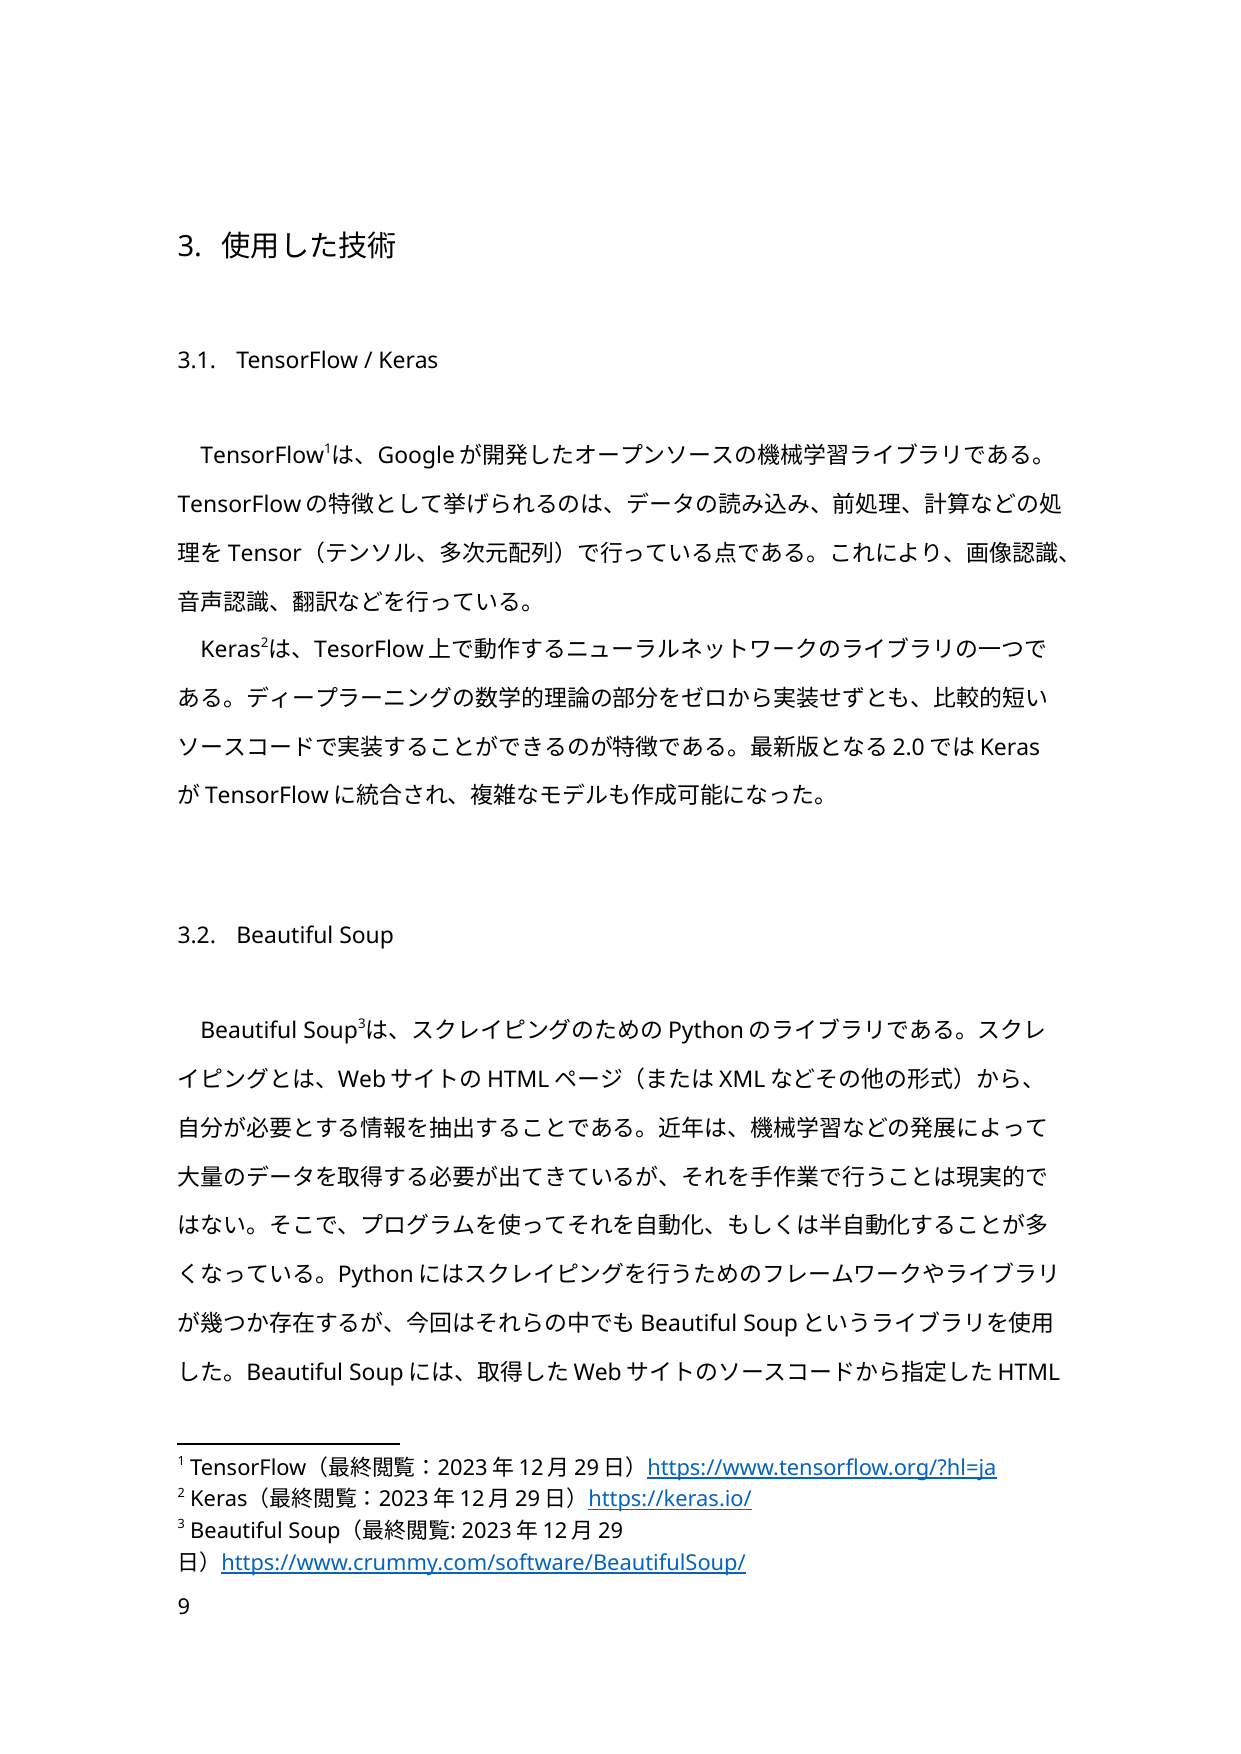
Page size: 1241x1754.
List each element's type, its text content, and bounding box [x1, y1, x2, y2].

list TensorFlow / Keras [177, 341, 1063, 379]
text Kerasは、TesorFlow上で動作するニューラルネットワークのライブラリの一つである。ディープラーニングの数学的理論の部分をゼロから実装せずとも、比較的短いソースコードで実装することができるのが特徴である。最新版となる2.0ではKerasがTensorFlowに統合され、複雑なモデルも作成可能になった。 [177, 629, 1063, 812]
list 使用した技術 [177, 207, 1063, 282]
list Beautiful Soup [177, 916, 1063, 954]
text TensorFlowは、Googleが開発したオープンソースの機械学習ライブラリである。TensorFlowの特徴として挙げられるのは、データの読み込み、前処理、計算などの処理をTensor（テンソル、多次元配列）で行っている点である。これにより、画像認識、音声認識、翻訳などを行っている。 [177, 435, 1063, 619]
